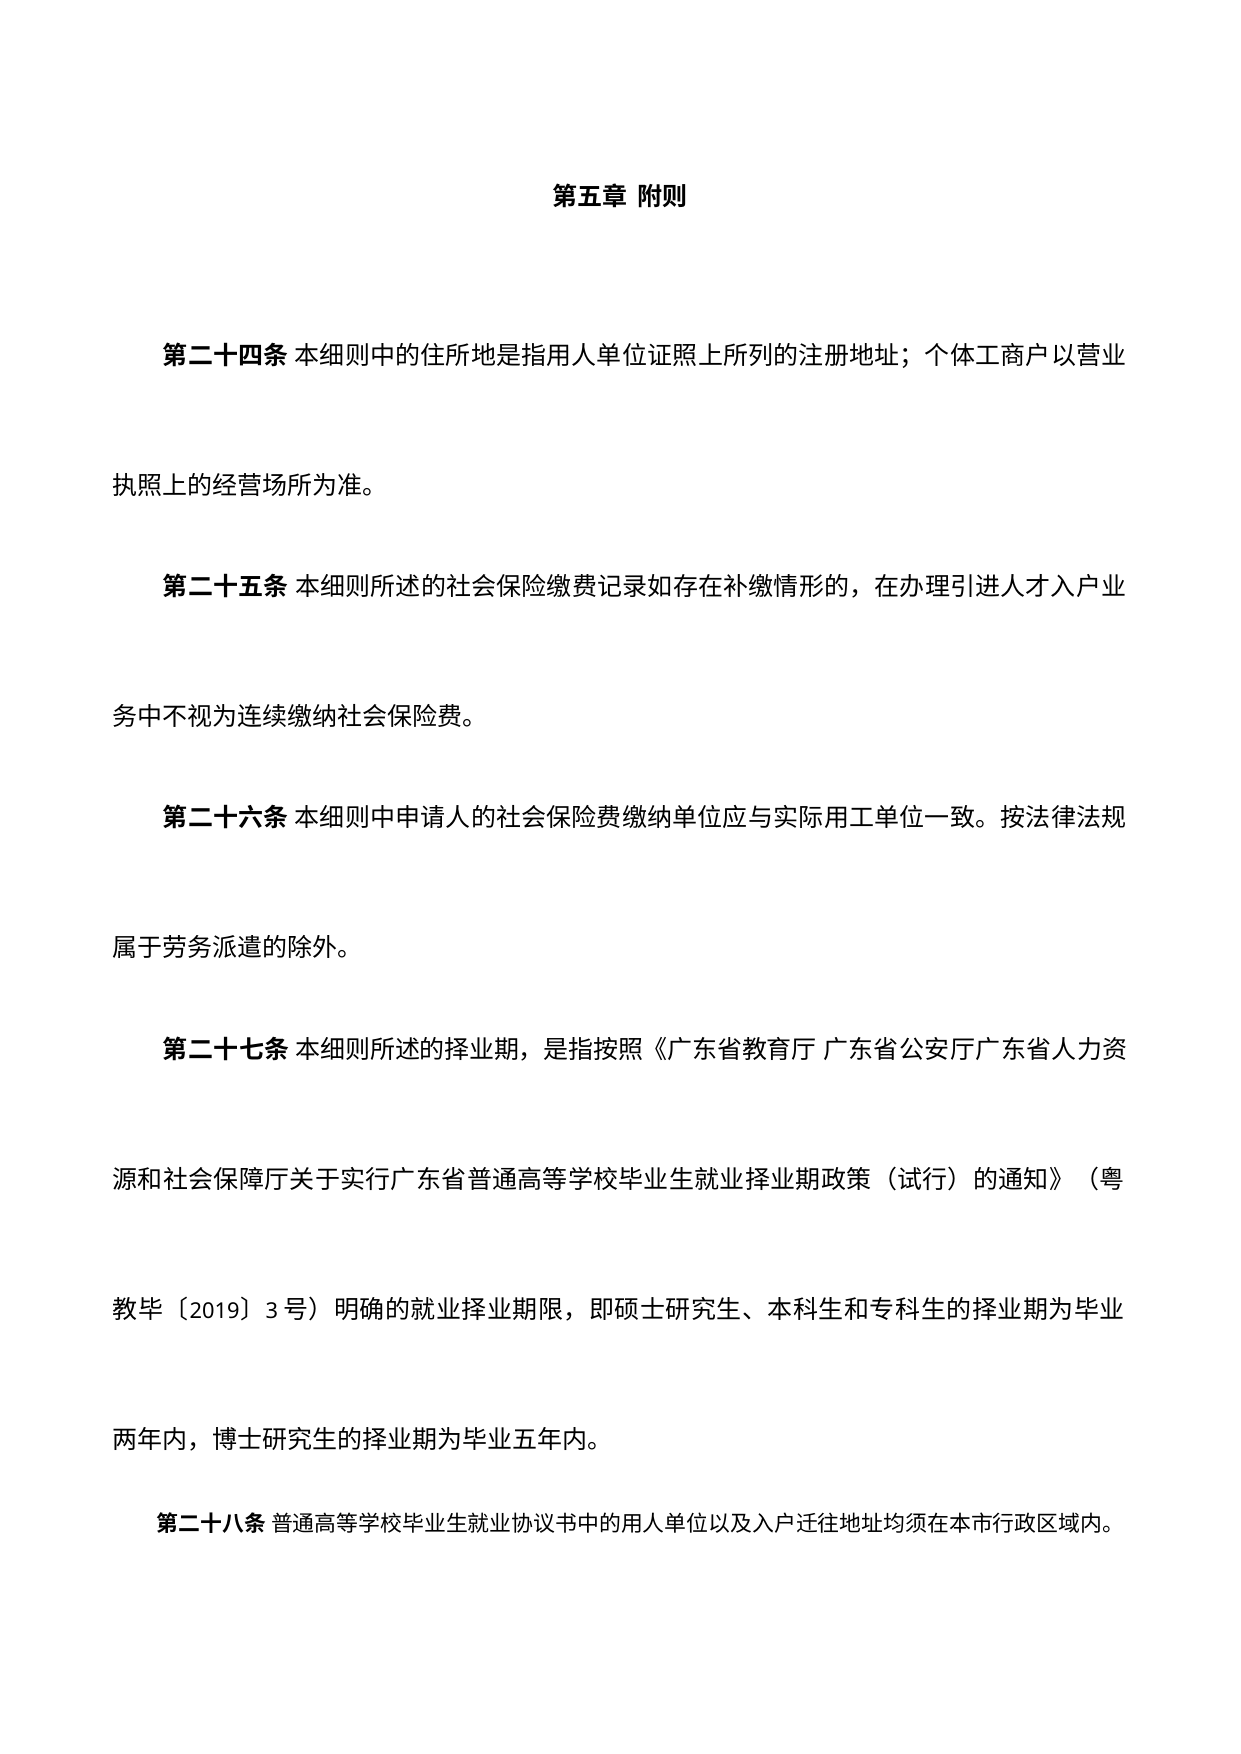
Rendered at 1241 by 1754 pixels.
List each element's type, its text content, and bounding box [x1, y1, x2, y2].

text 第二十五条 本细则所述的社会保险缴费记录如存在补缴情形的，在办理引进人才入户业务中不视为连续缴纳社会保险费。 [112, 552, 1128, 747]
text 第二十八条 普通高等学校毕业生就业协议书中的用人单位以及入户迁往地址均须在本市行政区域内。 [112, 1506, 1128, 1538]
text 第五章 附则 [112, 162, 1128, 227]
text 第二十六条 本细则中申请人的社会保险费缴纳单位应与实际用工单位一致。按法律法规属于劳务派遣的除外。 [112, 783, 1128, 978]
text 第二十四条 本细则中的住所地是指用人单位证照上所列的注册地址；个体工商户以营业执照上的经营场所为准。 [112, 321, 1128, 516]
text 第二十七条 本细则所述的择业期，是指按照《广东省教育厅 广东省公安厅广东省人力资源和社会保障厅关于实行广东省普通高等学校毕业生就业择业期政策（试行）的通知》（粤教毕〔2019〕3号）明确的就业择业期限，即硕士研究生、本科生和专科生的择业期为毕业两年内，博士研究生的择业期为毕业五年内。 [112, 1015, 1128, 1470]
